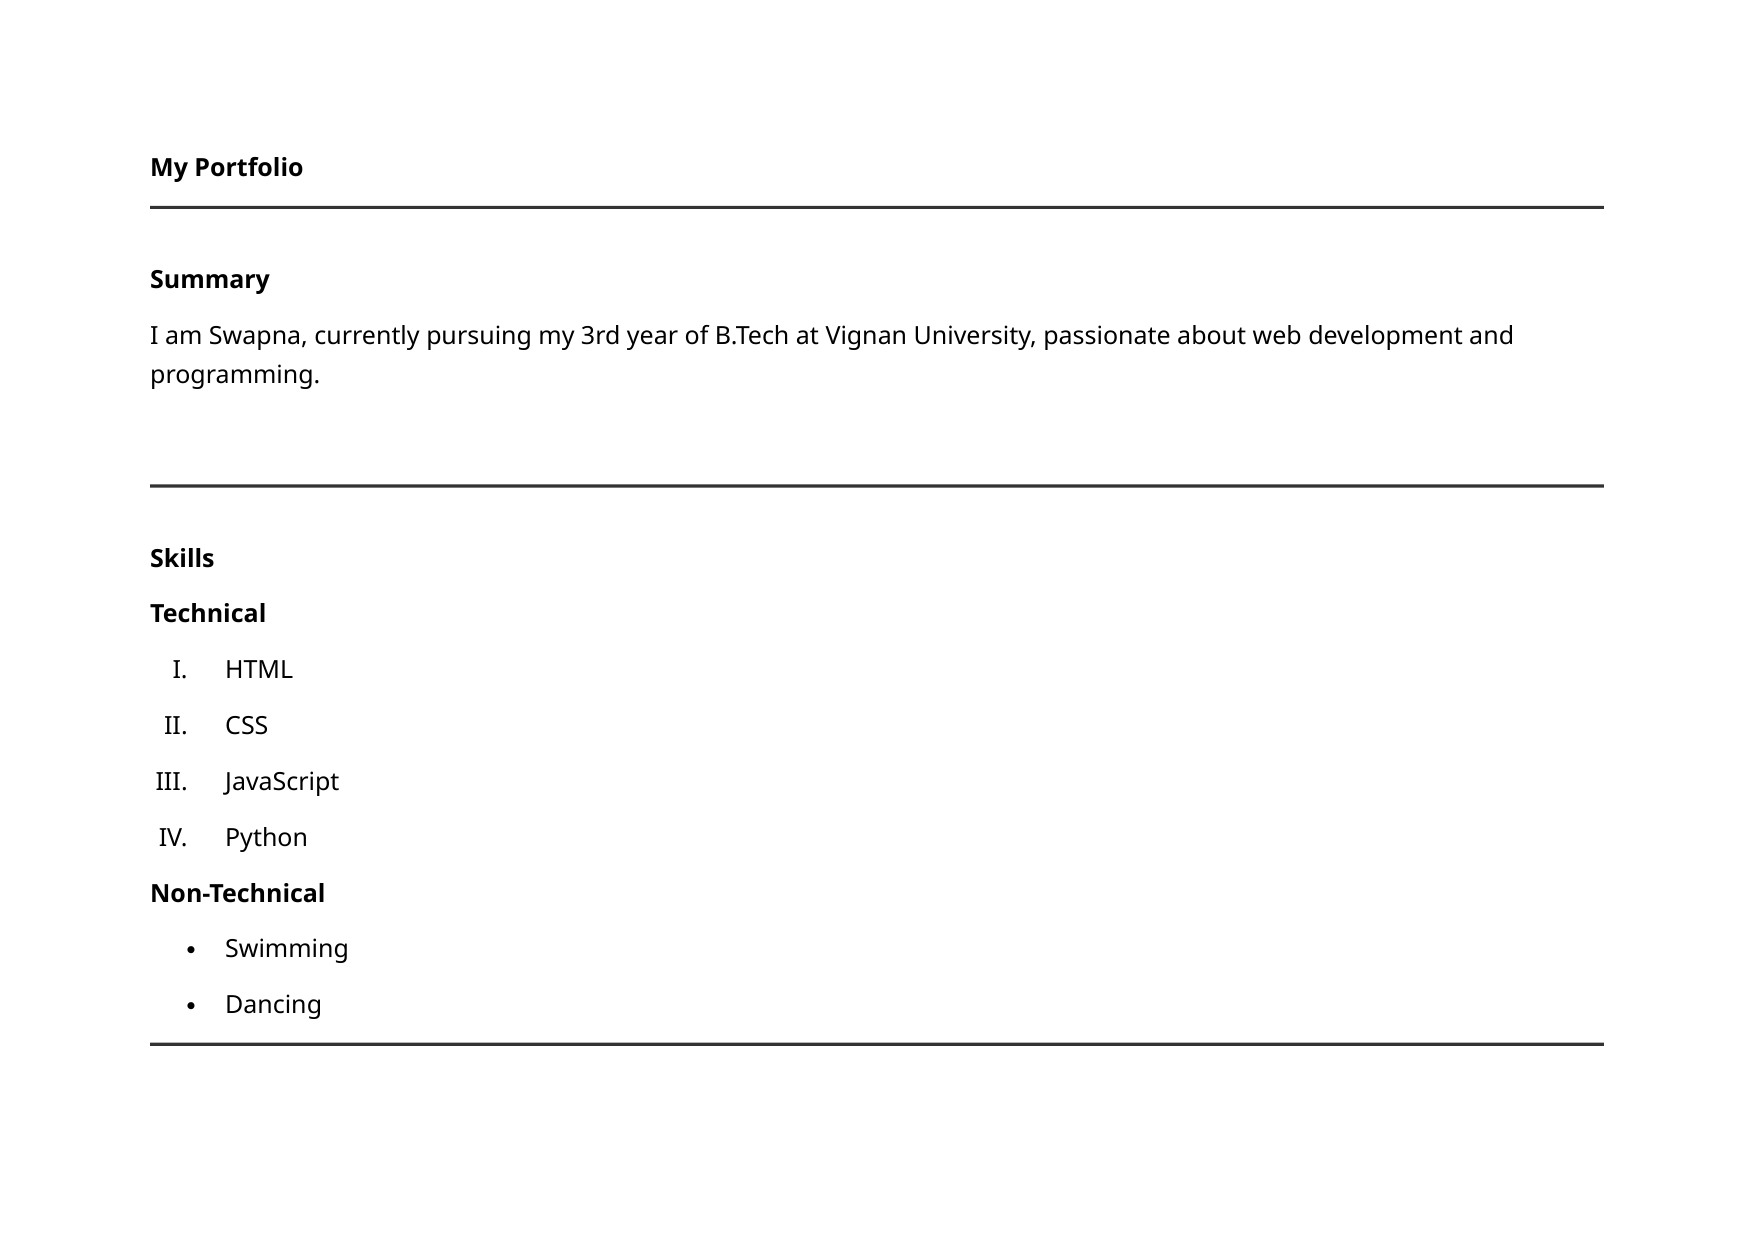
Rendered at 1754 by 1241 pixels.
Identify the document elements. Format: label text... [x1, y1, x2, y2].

text Summary [150, 262, 1604, 296]
text Non-Technical [150, 875, 1604, 909]
text Technical [150, 596, 1604, 630]
list JavaScript [187, 763, 1604, 798]
text Skills [150, 540, 1604, 574]
list CSS [187, 708, 1604, 742]
list Python [187, 819, 1604, 853]
list HTML [187, 652, 1604, 686]
text I am Swapna, currently pursuing my 3rd year of B.Tech at Vignan University, passionate about web development and programming. [150, 317, 1604, 391]
list Dancing [187, 987, 1604, 1021]
text My Portfolio [150, 150, 1604, 184]
list Swimming [187, 931, 1604, 965]
